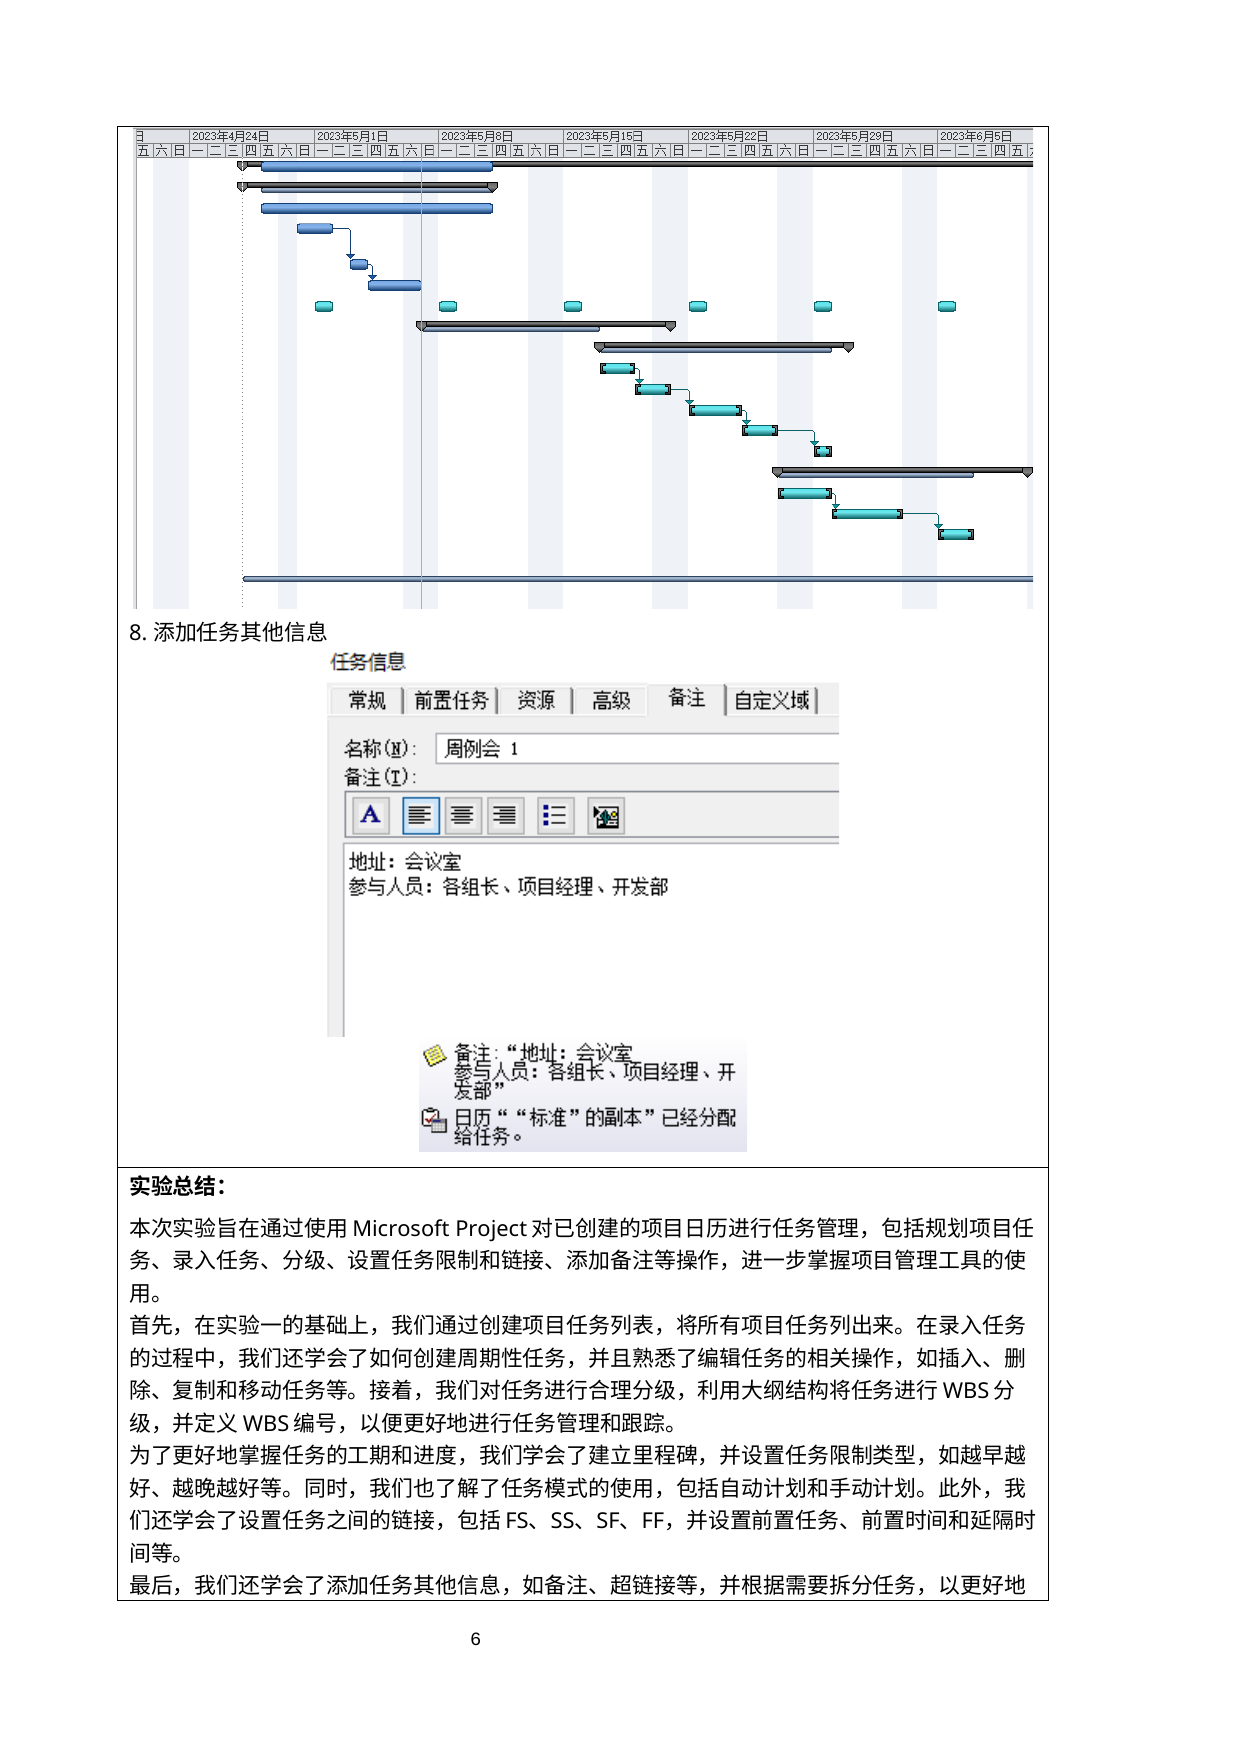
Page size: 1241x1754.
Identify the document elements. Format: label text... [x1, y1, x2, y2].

picture [133, 127, 1034, 609]
picture [326, 647, 840, 1152]
